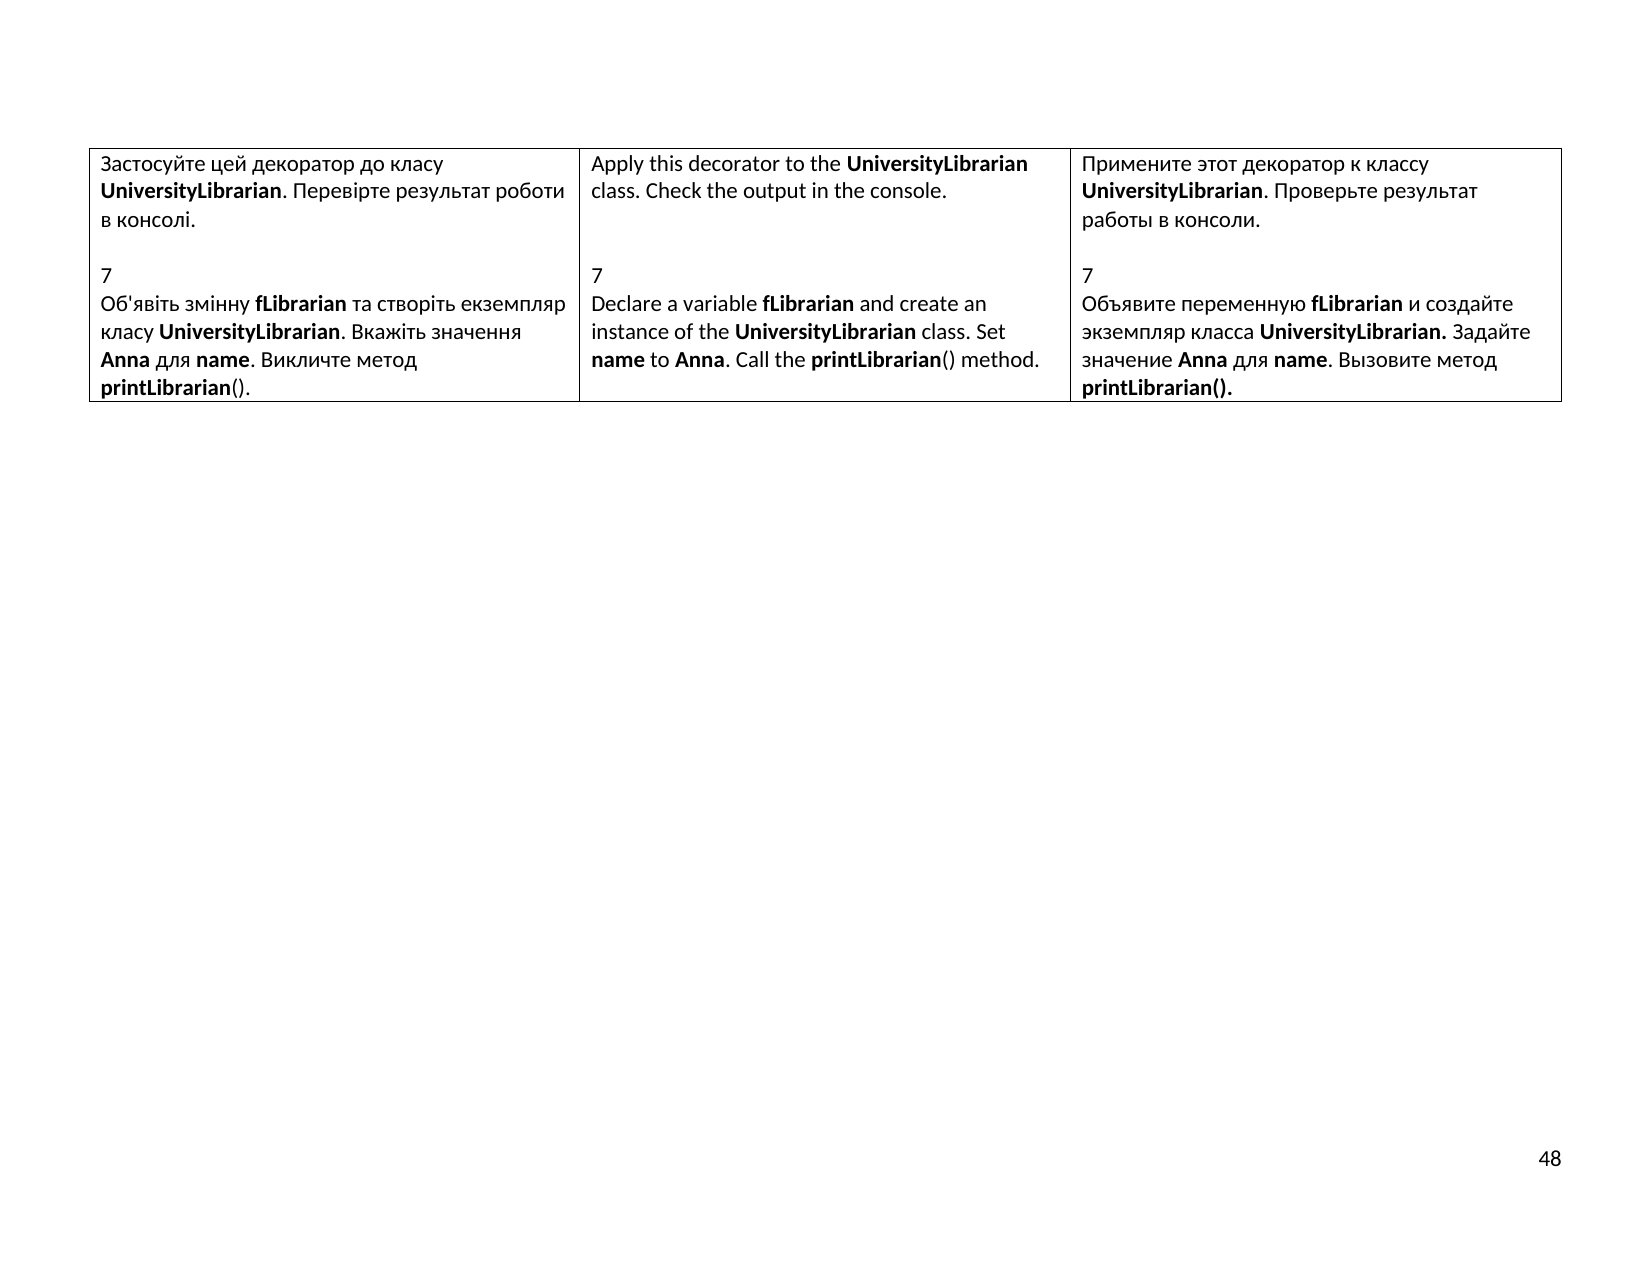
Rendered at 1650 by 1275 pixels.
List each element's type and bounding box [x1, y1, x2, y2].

table_header [90, 149, 579, 401]
table_header [1071, 149, 1561, 401]
table_header [580, 149, 1070, 401]
